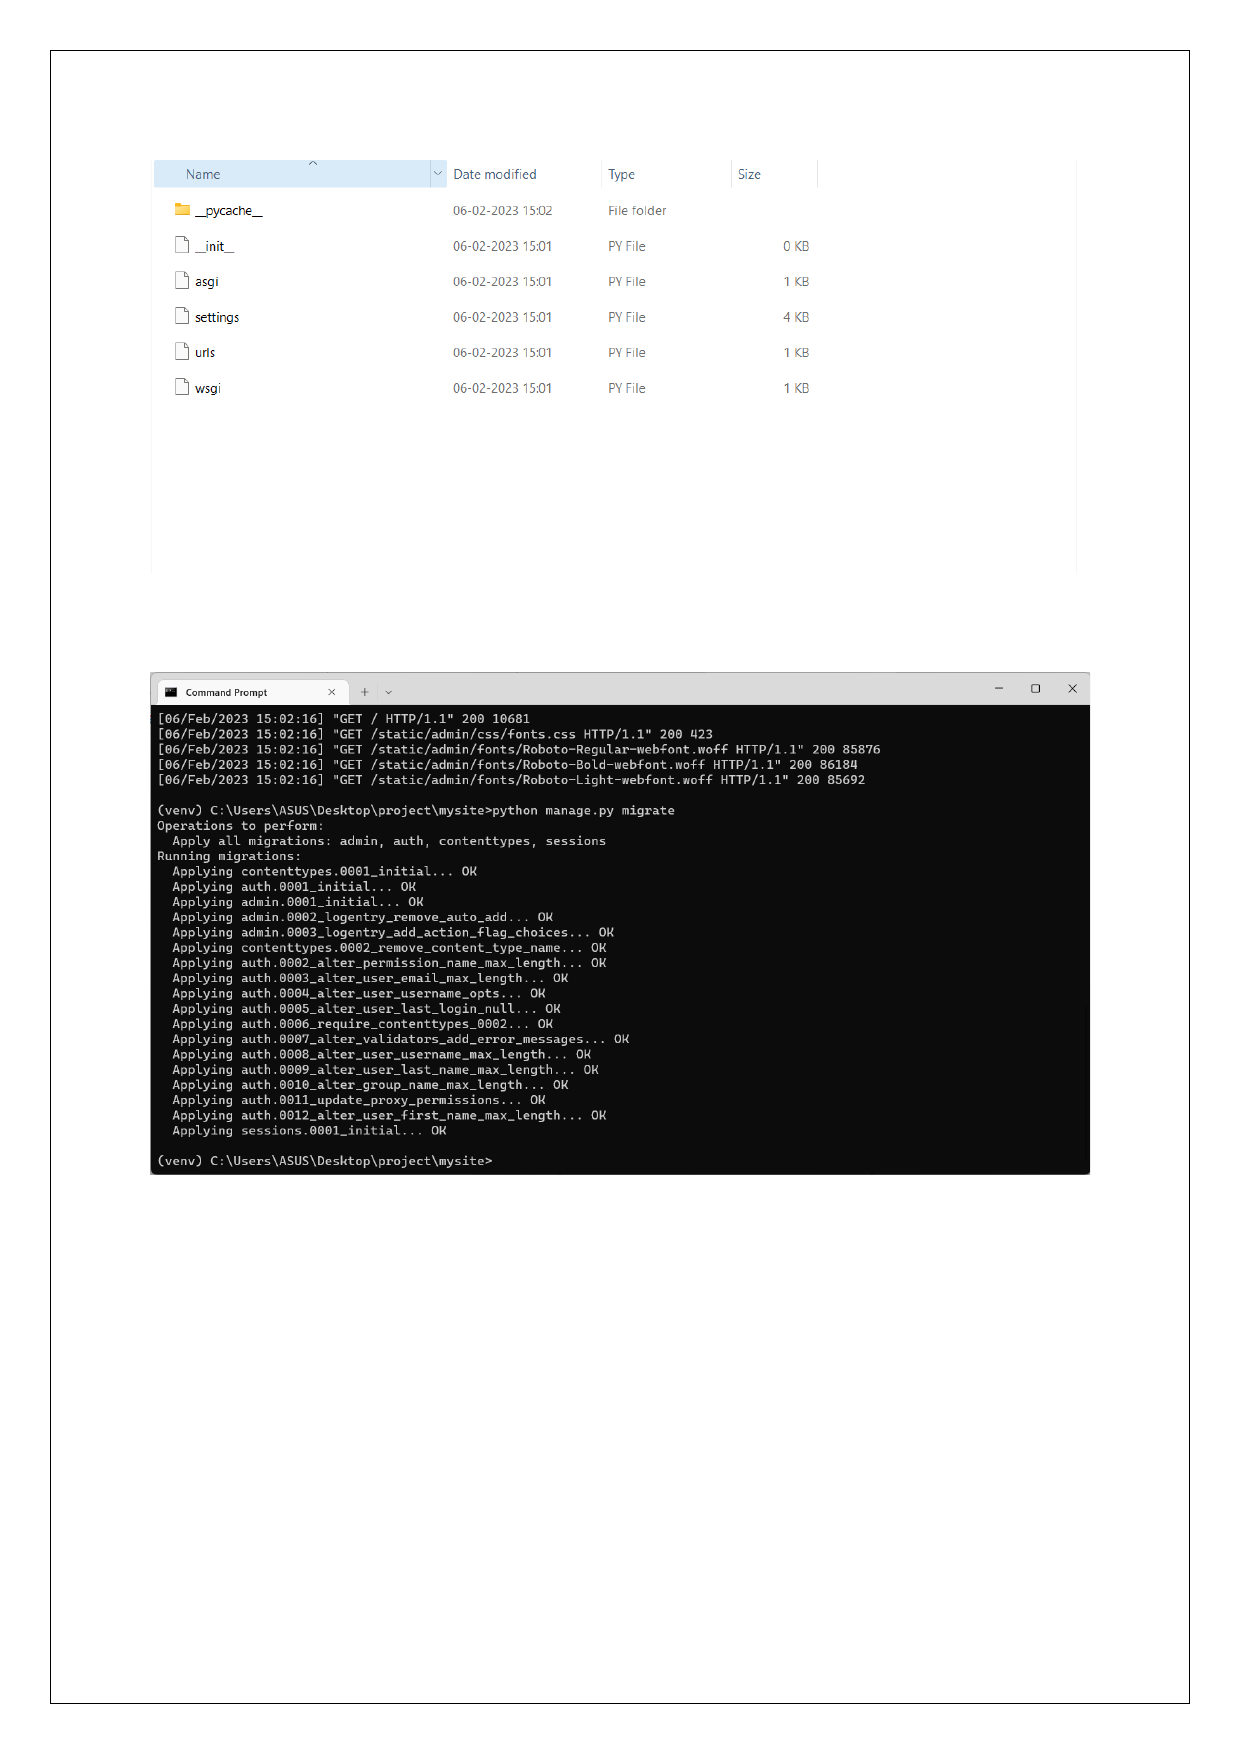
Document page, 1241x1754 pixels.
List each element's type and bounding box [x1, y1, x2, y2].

picture [150, 672, 1091, 1175]
picture [150, 150, 1091, 574]
